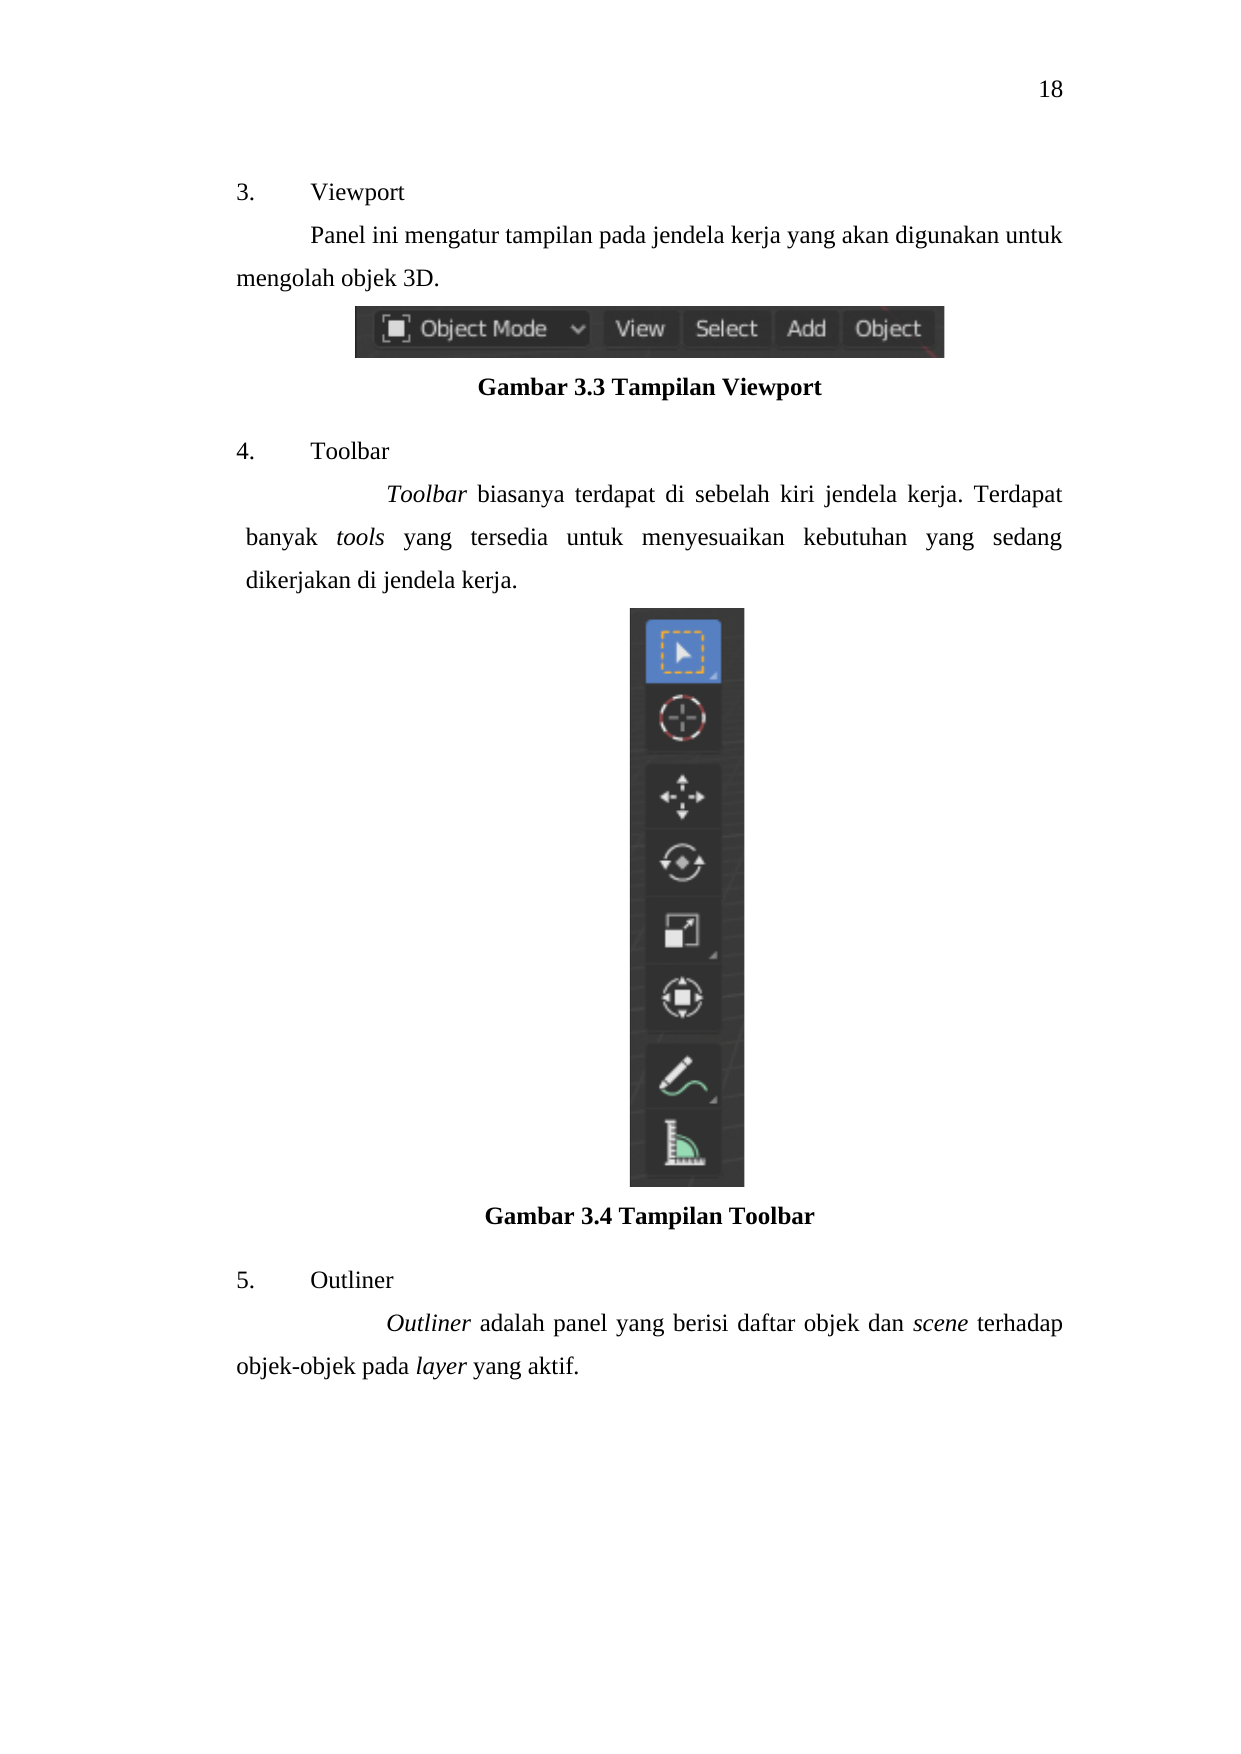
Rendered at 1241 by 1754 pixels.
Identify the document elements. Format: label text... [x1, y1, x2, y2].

text Gambar 3.4 Tampilan Toolbar [236, 1201, 1063, 1230]
text Gambar 3.3 Tampilan Viewport [236, 372, 1063, 401]
list Panel ini mengatur tampilan pada jendela kerja yang akan digunakan untuk mengolah objek 3D. [236, 220, 1063, 292]
list Viewport [236, 177, 1063, 206]
text Toolbar biasanya terdapat di sebelah kiri jendela kerja. Terdapat banyak tools yang tersedia untuk menyesuaikan kebutuhan yang sedang dikerjakan di jendela kerja. [246, 479, 1063, 594]
picture [355, 306, 945, 358]
list Toolbar [236, 436, 1063, 465]
list Outliner [236, 1265, 1063, 1294]
text Outliner adalah panel yang berisi daftar objek dan scene terhadap objek-objek pada layer yang aktif. [236, 1308, 1063, 1380]
picture [629, 608, 745, 1187]
